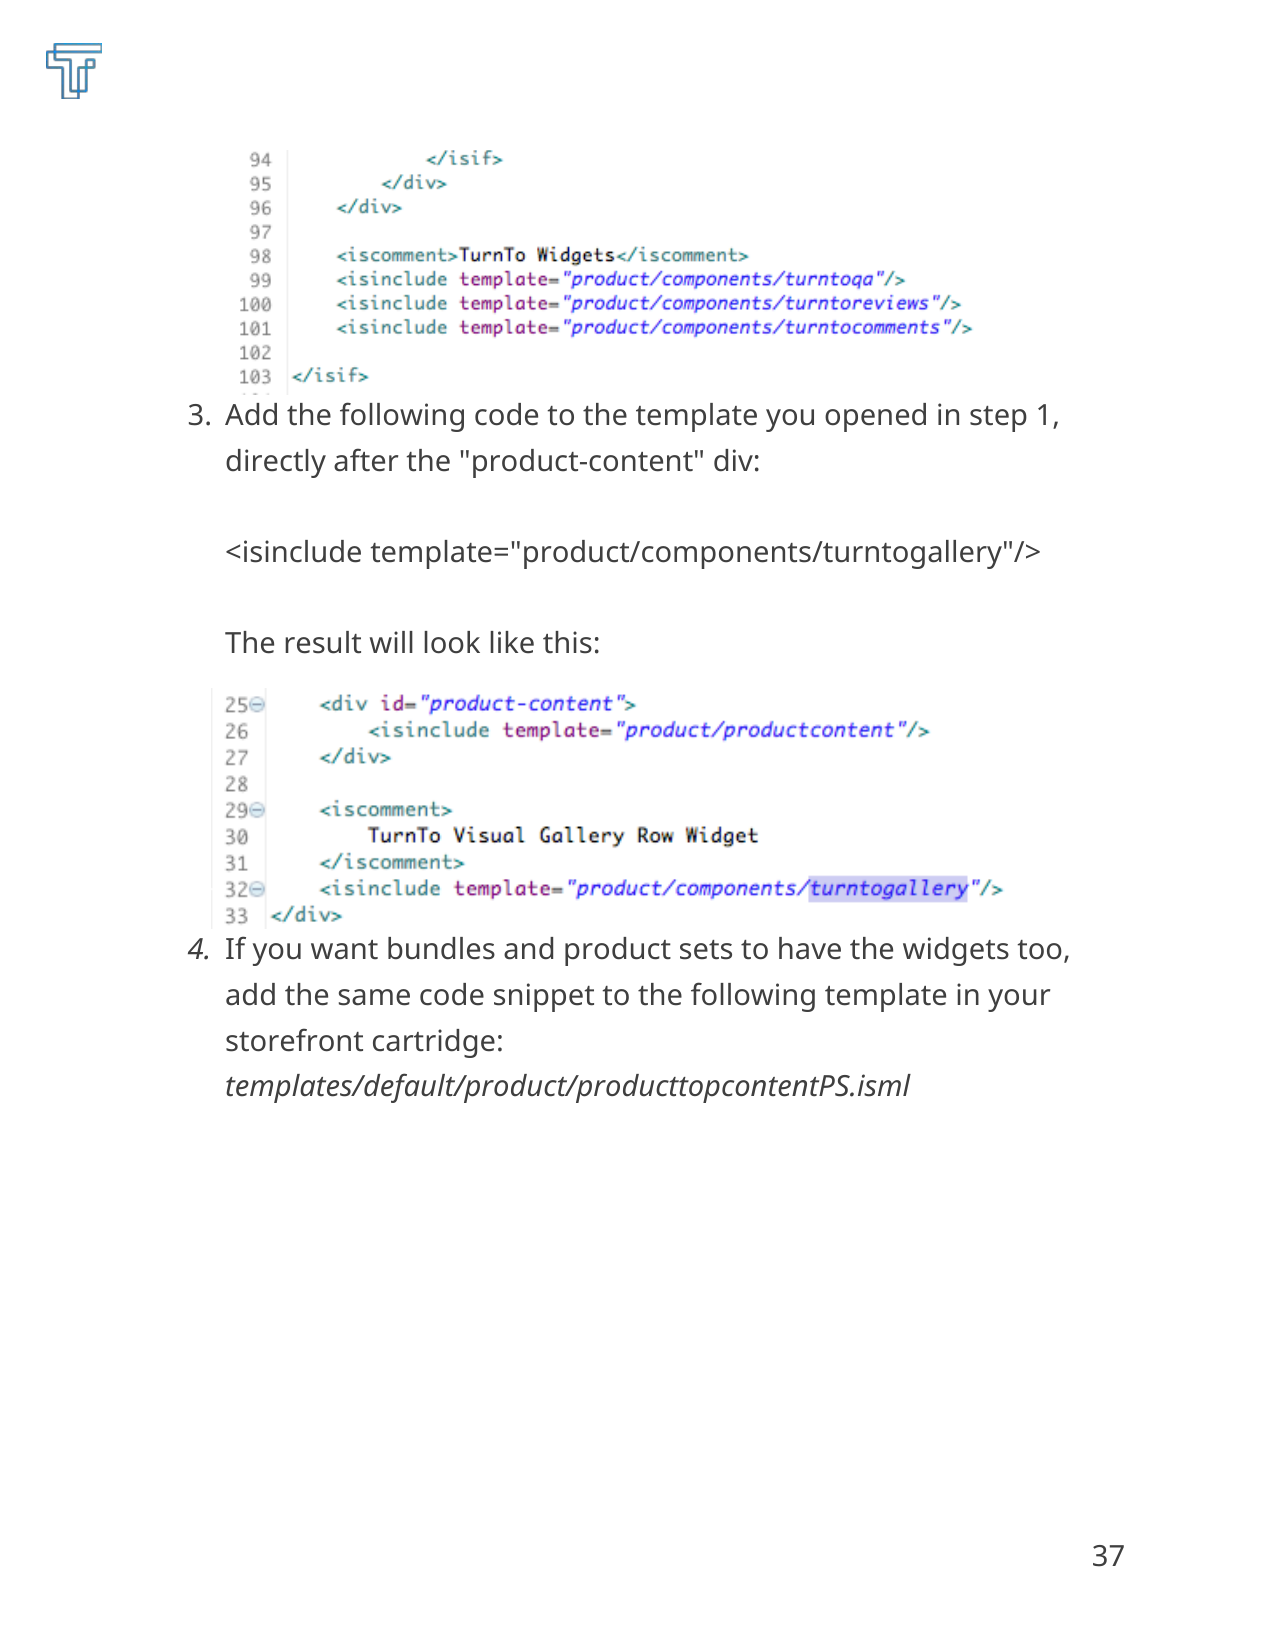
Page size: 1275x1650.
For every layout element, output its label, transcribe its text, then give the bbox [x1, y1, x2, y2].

picture [240, 150, 1036, 395]
list Add the following code to the template you opened in step 1, directly after the "product-content" div: <isinclude template="product/components/turntogallery"/> The result will look like this: [187, 394, 1125, 662]
picture [211, 688, 1064, 929]
picture [46, 43, 102, 99]
list If you want bundles and product sets to have the widgets too, add the same code snippet to the following template in your storefront cartridge: templates/default/product/producttopcontentPS.isml [187, 929, 1125, 1105]
